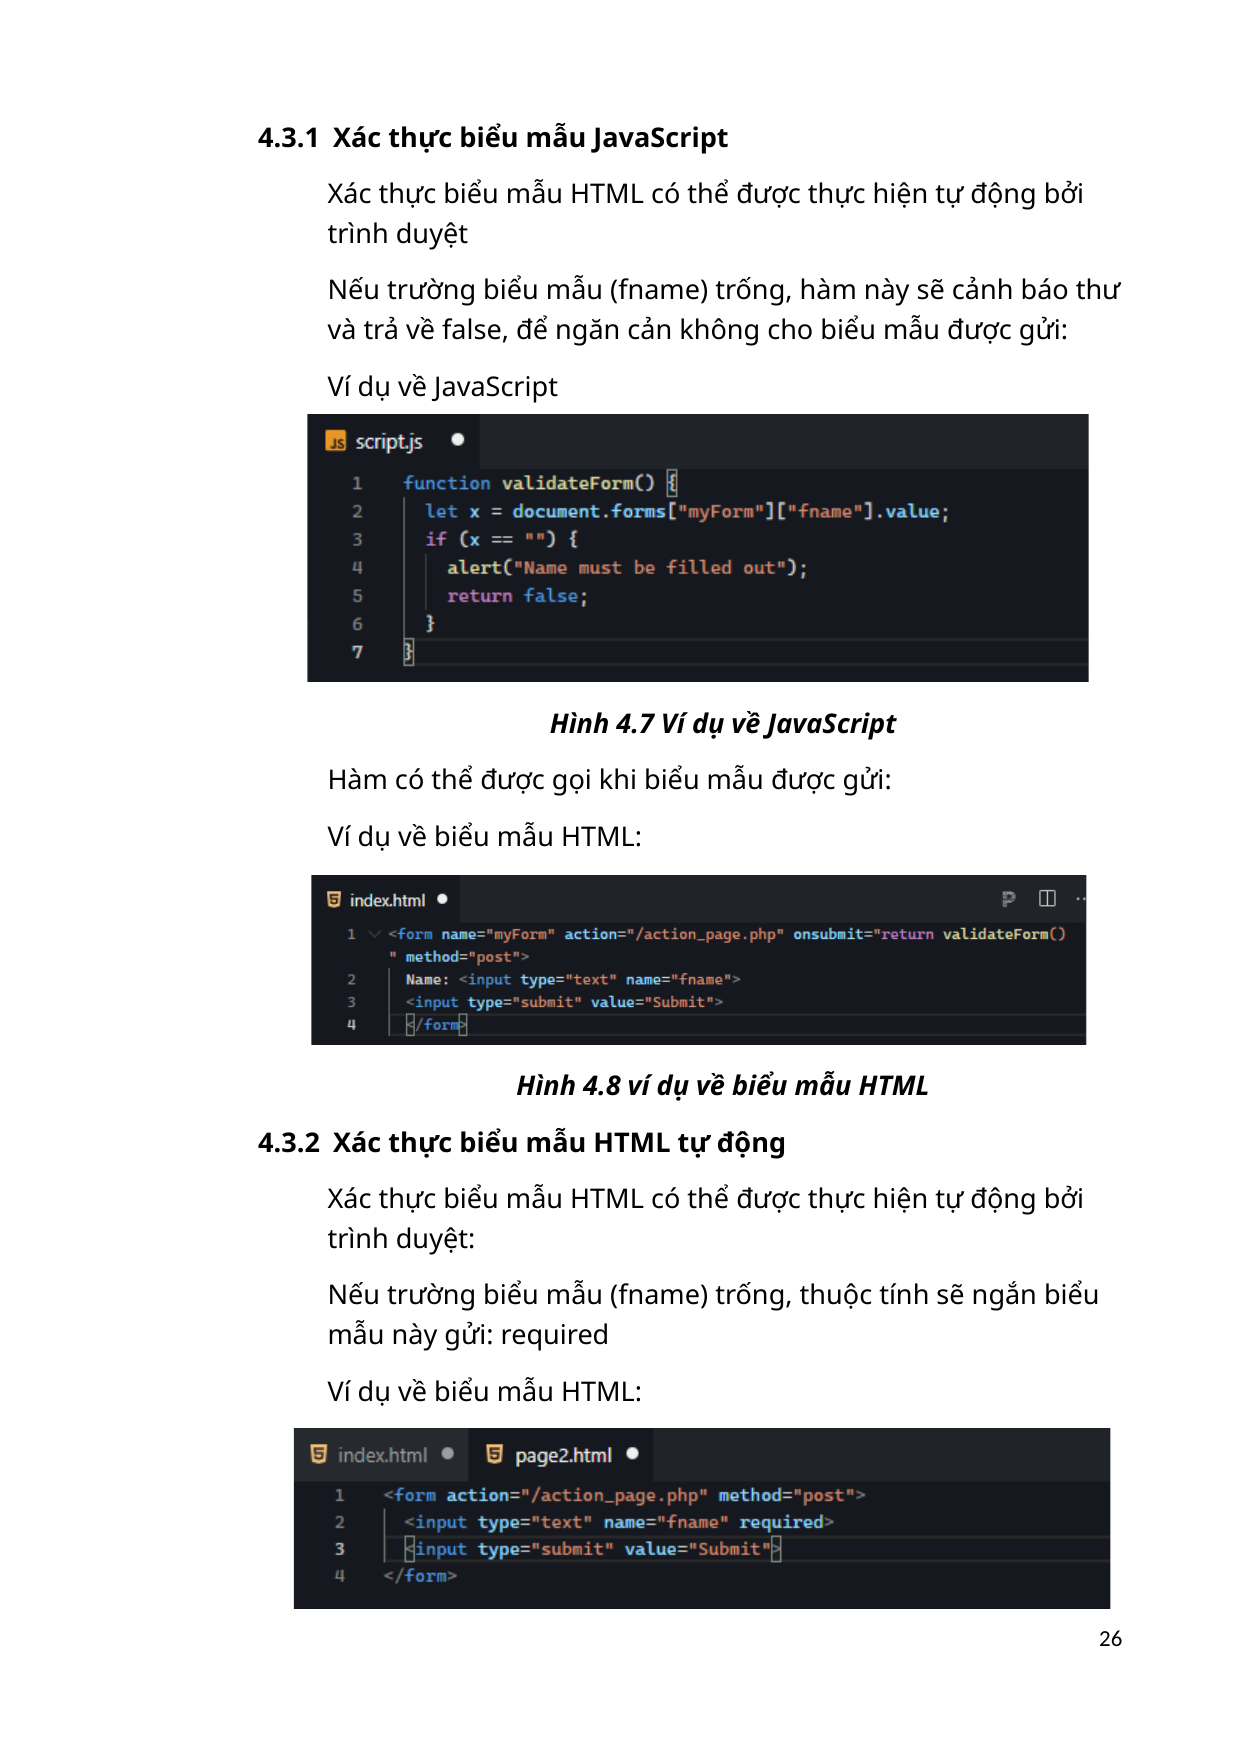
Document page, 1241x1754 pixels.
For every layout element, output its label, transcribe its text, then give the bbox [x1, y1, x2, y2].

picture [293, 1428, 1111, 1609]
text Nếu trường biểu mẫu (fname) trống, hàm này sẽ cảnh báo thư và trả về false, để ngăn cản không cho biểu mẫu được gửi: [327, 271, 1122, 347]
text Ví dụ về JavaScript [327, 367, 1122, 404]
text Xác thực biểu mẫu HTML có thể được thực hiện tự động bởi trình duyệt [327, 174, 1122, 251]
text Xác thực biểu mẫu HTML có thể được thực hiện tự động bởi trình duyệt: [327, 1179, 1122, 1256]
list Xác thực biểu mẫu JavaScript [258, 118, 1122, 155]
picture [307, 414, 1089, 682]
text Ví dụ về biểu mẫu HTML: [327, 1372, 1122, 1409]
list Xác thực biểu mẫu HTML tự động [258, 1123, 1122, 1160]
picture [311, 875, 1087, 1045]
text Nếu trường biểu mẫu (fname) trống, thuộc tính sẽ ngắn biểu mẫu này gửi: required [327, 1276, 1122, 1352]
text Ví dụ về biểu mẫu HTML: [327, 817, 1122, 854]
text Hàm có thể được gọi khi biểu mẫu được gửi: [177, 761, 1122, 797]
